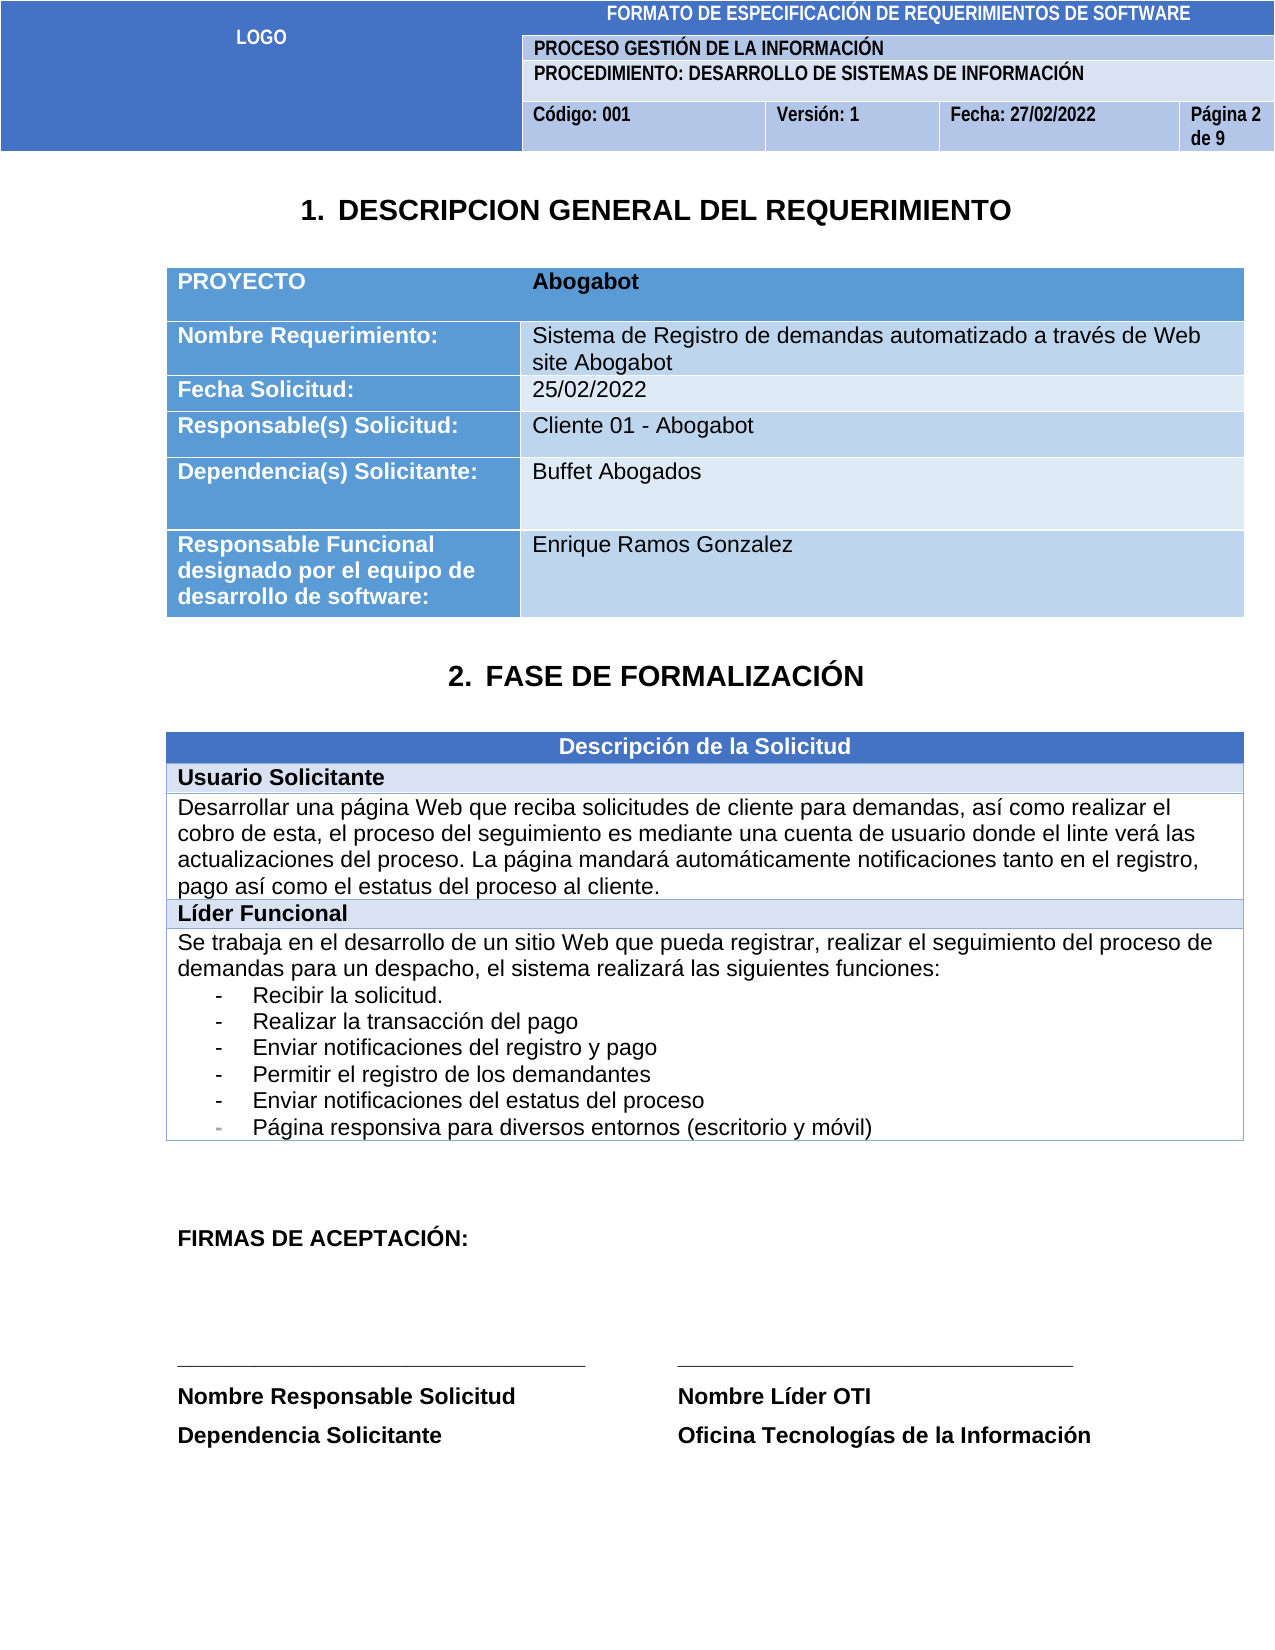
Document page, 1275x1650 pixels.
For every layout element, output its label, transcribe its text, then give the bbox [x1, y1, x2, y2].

table_cell Buffet Abogados [521, 458, 1244, 529]
table_cell Cliente 01 - Abogabot [521, 412, 1244, 457]
table_header PROYECTO [167, 268, 521, 321]
table_cell Responsable(s) Solicitud: [167, 412, 520, 457]
subtitle FASE DE FORMALIZACIÓN [215, 659, 1098, 692]
table_header Abogabot [521, 268, 1244, 321]
text Nombre Responsable Solicitud Nombre Líder OTI [177, 1383, 1098, 1409]
table_header Descripción de la Solicitud [167, 733, 1243, 763]
table_cell Nombre Requerimiento: [167, 322, 520, 375]
table_cell Líder Funcional [167, 900, 1243, 928]
table_cell Desarrollar una página Web que reciba solicitudes de cliente para demandas, así como realizar el cobro de esta, el proceso del seguimiento es mediante una cuenta de usuario donde el linte verá las actualizaciones del proceso. La página mandará automáticamente notificaciones tanto en el registro, pago así como el estatus del proceso al cliente. [167, 794, 1243, 899]
table_cell Fecha Solicitud: [167, 376, 520, 411]
table_cell Dependencia(s) Solicitante: [167, 458, 520, 529]
table_cell Enrique Ramos Gonzalez [521, 531, 1244, 617]
subtitle DESCRIPCION GENERAL DEL REQUERIMIENTO [215, 193, 1098, 227]
table_cell Usuario Solicitante [167, 764, 1243, 792]
text Dependencia Solicitante Oficina Tecnologías de la Información [177, 1422, 1098, 1448]
table_cell Sistema de Registro de demandas automatizado a través de Web site Abogabot [521, 322, 1244, 375]
text FIRMAS DE ACEPTACIÓN: [177, 1225, 1098, 1251]
table_cell 25/02/2022 [521, 376, 1244, 411]
table_cell Se trabaja en el desarrollo de un sitio Web que pueda registrar, realizar el seguimiento del proceso de demandas para un despacho, el sistema realizará las siguientes funciones: Recibir la solicitud. Realizar la transacción del pago Enviar notificaciones del registro y pago Permitir el registro de los demandantes Enviar notificaciones del estatus del proceso Página responsiva para diversos entornos (escritorio y móvil) [167, 929, 1243, 1140]
text ________________________________ _______________________________ [177, 1343, 1098, 1369]
table_cell Responsable Funcional designado por el equipo de desarrollo de software: [167, 531, 520, 617]
